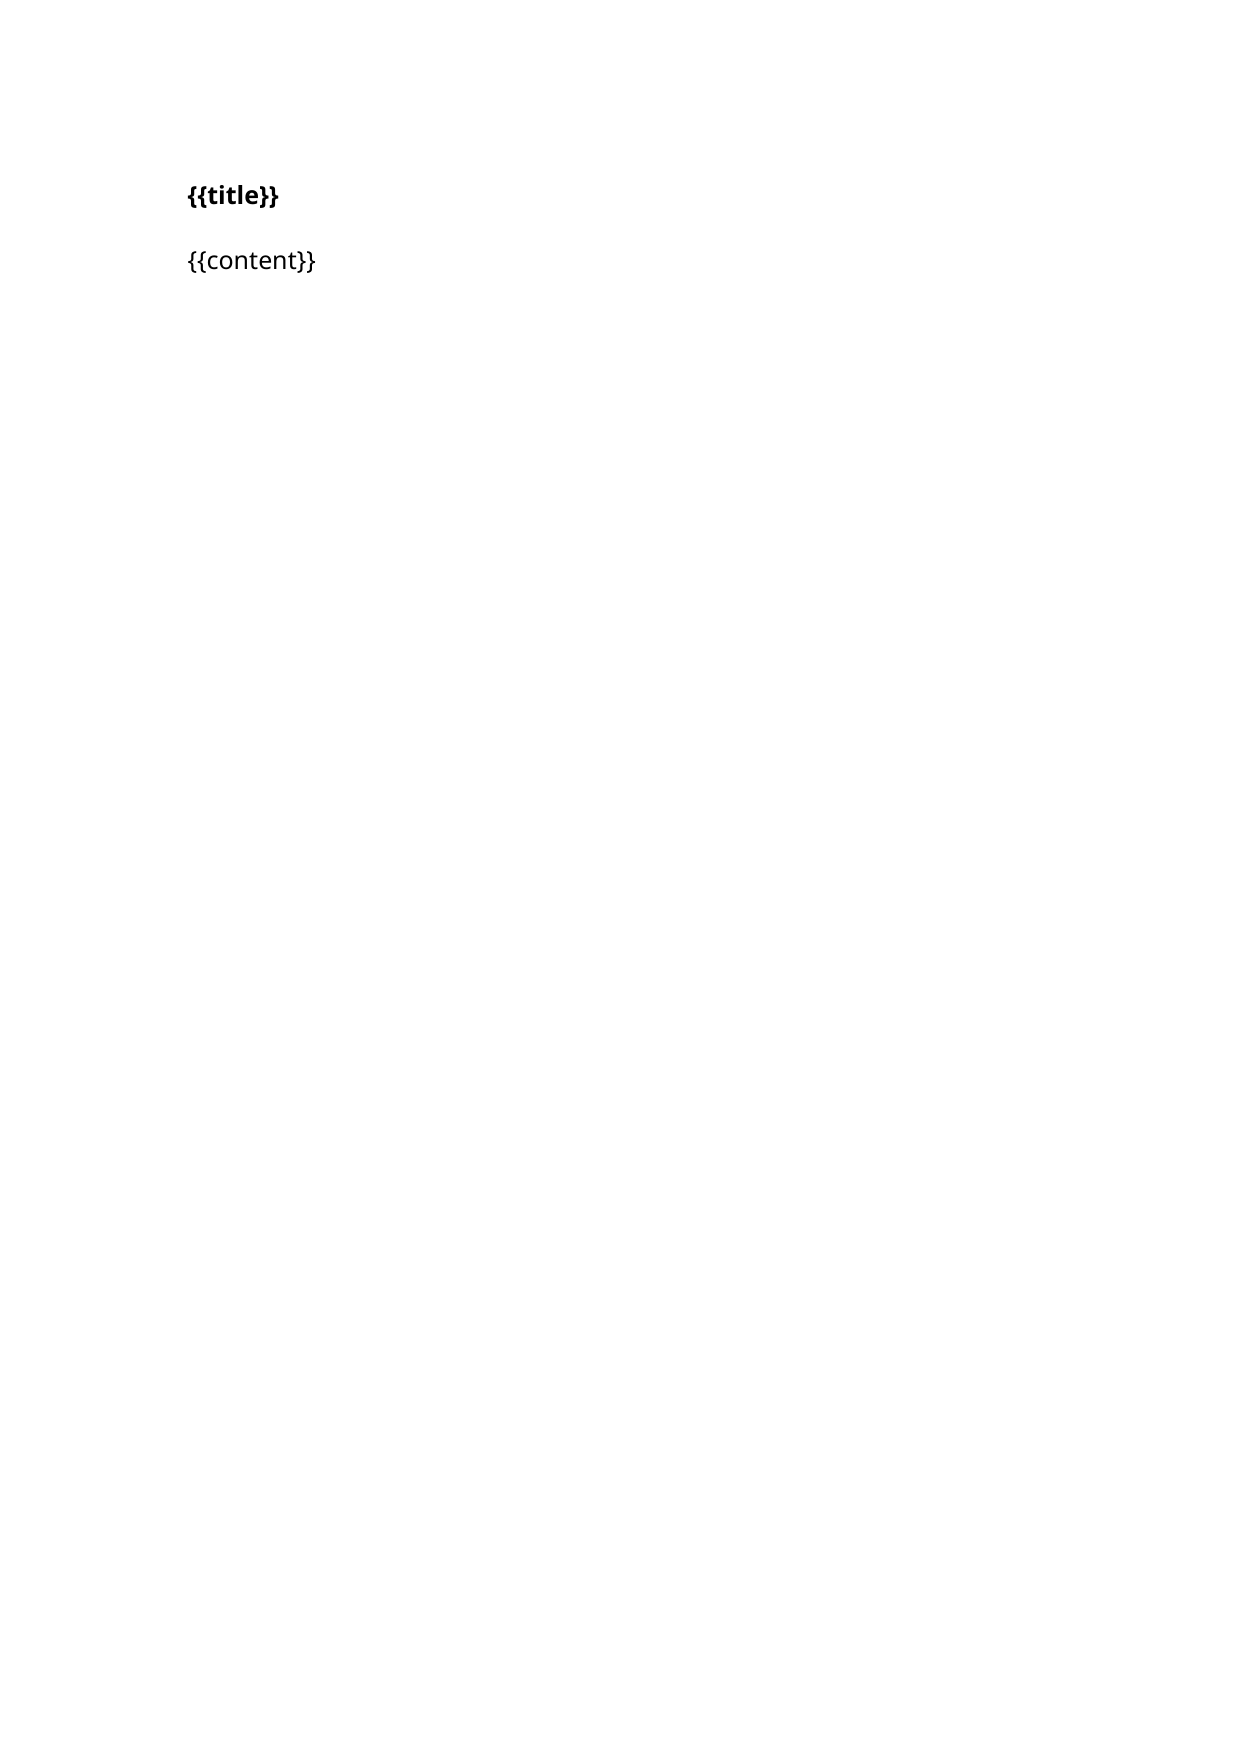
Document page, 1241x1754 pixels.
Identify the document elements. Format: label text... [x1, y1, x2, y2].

text {{title}} [187, 162, 1053, 227]
text {{content}} [187, 227, 1053, 292]
